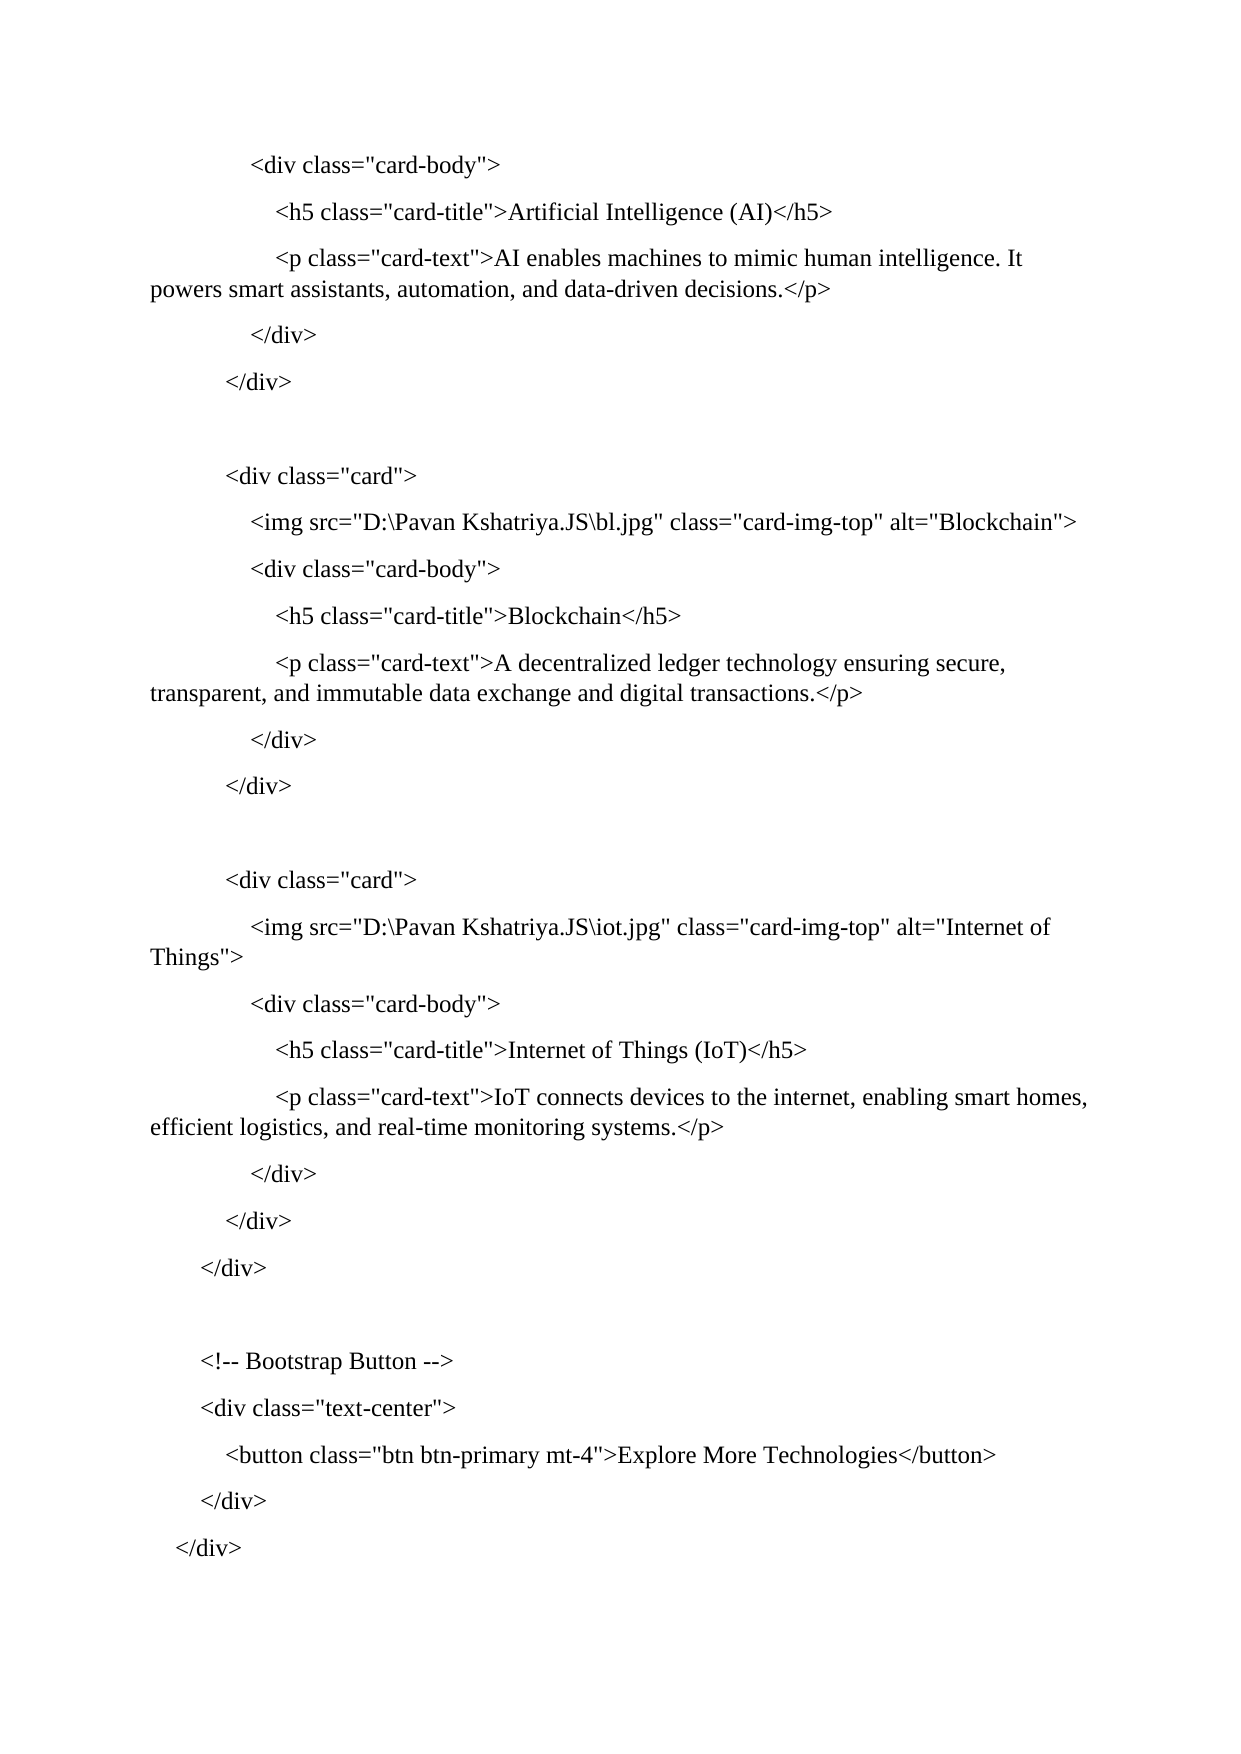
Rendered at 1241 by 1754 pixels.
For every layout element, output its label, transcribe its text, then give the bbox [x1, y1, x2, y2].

text </div> [150, 320, 1090, 349]
text </div> [150, 1253, 1090, 1281]
text </div> [150, 725, 1090, 753]
text </div> [150, 771, 1090, 800]
text <p class="card-text">IoT connects devices to the internet, enabling smart homes, efficient logistics, and real-time monitoring systems.</p> [150, 1082, 1090, 1141]
text <!-- Bootstrap Button --> [150, 1346, 1090, 1375]
text <button class="btn btn-primary mt-4">Explore More Technologies</button> [150, 1440, 1090, 1468]
text <p class="card-text">AI enables machines to mimic human intelligence. It powers smart assistants, automation, and data-driven decisions.</p> [150, 243, 1090, 302]
text </div> [150, 1486, 1090, 1515]
text <div class="text-center"> [150, 1393, 1090, 1422]
text </div> [150, 367, 1090, 396]
text </div> [150, 1159, 1090, 1188]
text </div> [150, 1206, 1090, 1234]
text <div class="card"> [150, 865, 1090, 894]
text </div> [150, 1533, 1090, 1562]
text <div class="card-body"> [150, 150, 1090, 179]
text <img src="D:\Pavan Kshatriya.JS\iot.jpg" class="card-img-top" alt="Internet of Things"> [150, 912, 1090, 971]
text <div class="card-body"> [150, 554, 1090, 583]
text <div class="card-body"> [150, 989, 1090, 1017]
text <p class="card-text">A decentralized ledger technology ensuring secure, transparent, and immutable data exchange and digital transactions.</p> [150, 648, 1090, 707]
text <h5 class="card-title">Internet of Things (IoT)</h5> [150, 1035, 1090, 1064]
text <div class="card"> [150, 461, 1090, 489]
text <img src="D:\Pavan Kshatriya.JS\bl.jpg" class="card-img-top" alt="Blockchain"> [150, 507, 1090, 536]
text <h5 class="card-title">Blockchain</h5> [150, 601, 1090, 630]
text <h5 class="card-title">Artificial Intelligence (AI)</h5> [150, 197, 1090, 226]
